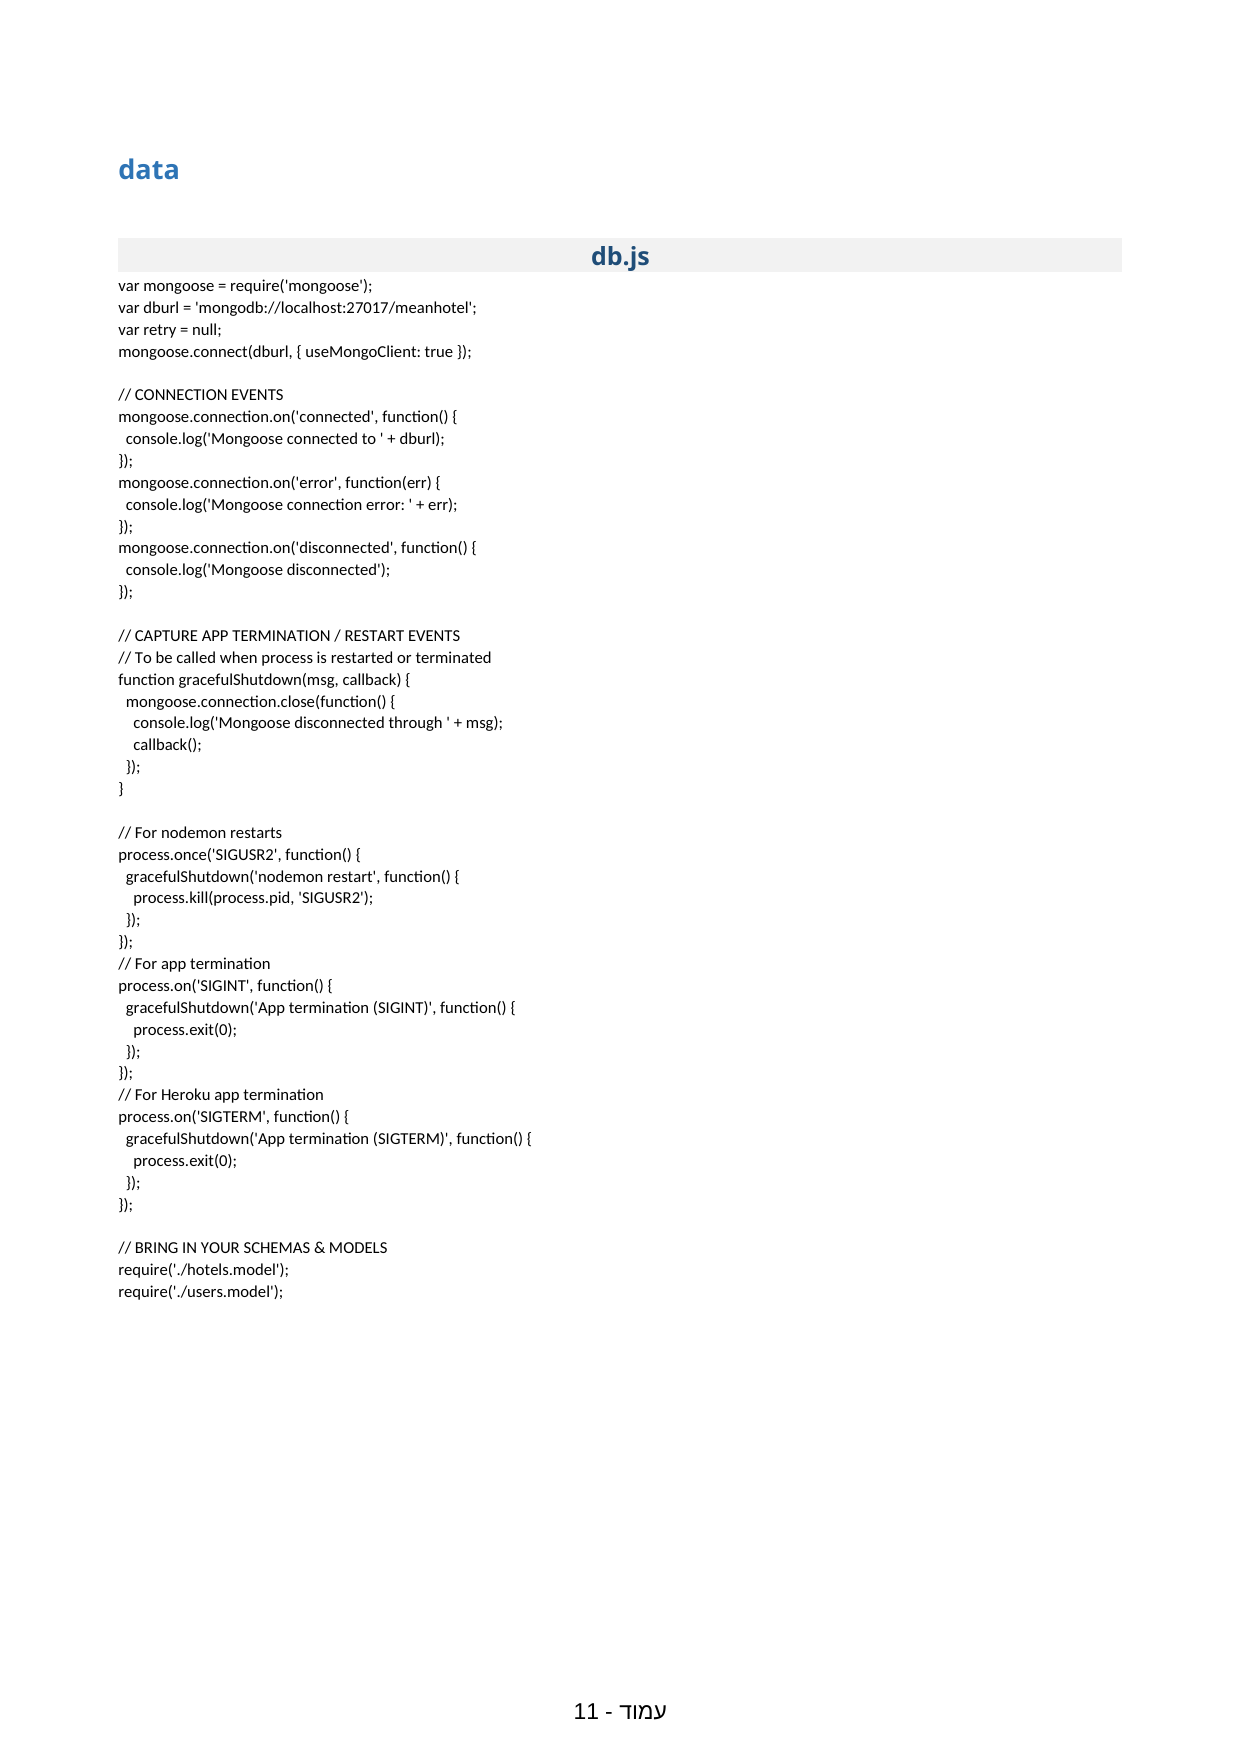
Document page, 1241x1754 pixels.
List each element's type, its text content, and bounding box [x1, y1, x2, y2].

text }); [118, 450, 1122, 471]
text // CONNECTION EVENTS [118, 384, 1122, 405]
text process.kill(process.pid, 'SIGUSR2'); [118, 888, 1122, 908]
text callback(); [118, 734, 1122, 755]
text mongoose.connection.on('connected', function() { [118, 406, 1122, 427]
text // BRING IN YOUR SCHEMAS & MODELS [118, 1238, 1122, 1258]
text process.on('SIGINT', function() { [118, 975, 1122, 996]
text }); [118, 909, 1122, 930]
text require('./hotels.model'); [118, 1259, 1122, 1280]
text mongoose.connection.on('error', function(err) { [118, 472, 1122, 492]
text var dburl = 'mongodb://localhost:27017/meanhotel'; [118, 297, 1122, 317]
text console.log('Mongoose connected to ' + dburl); [118, 428, 1122, 449]
text console.log('Mongoose disconnected through ' + msg); [118, 713, 1122, 733]
text require('./users.model'); [118, 1281, 1122, 1302]
text var retry = null; [118, 319, 1122, 339]
text process.exit(0); [118, 1019, 1122, 1039]
text // For app termination [118, 953, 1122, 974]
text }); [118, 931, 1122, 952]
text // CAPTURE APP TERMINATION / RESTART EVENTS [118, 625, 1122, 646]
text // To be called when process is restarted or terminated [118, 647, 1122, 667]
text }); [118, 1172, 1122, 1192]
subtitle data [118, 151, 1122, 188]
text }); [118, 1194, 1122, 1214]
text gracefulShutdown('nodemon restart', function() { [118, 866, 1122, 886]
text console.log('Mongoose disconnected'); [118, 559, 1122, 580]
text function gracefulShutdown(msg, callback) { [118, 669, 1122, 689]
text process.exit(0); [118, 1150, 1122, 1171]
text var mongoose = require('mongoose'); [118, 275, 1122, 296]
text }); [118, 581, 1122, 602]
text process.once('SIGUSR2', function() { [118, 844, 1122, 864]
text gracefulShutdown('App termination (SIGTERM)', function() { [118, 1128, 1122, 1149]
text // For Heroku app termination [118, 1084, 1122, 1105]
text }); [118, 756, 1122, 777]
text mongoose.connect(dburl, { useMongoClient: true }); [118, 341, 1122, 361]
text } [118, 778, 1122, 799]
text gracefulShutdown('App termination (SIGINT)', function() { [118, 997, 1122, 1017]
text mongoose.connection.on('disconnected', function() { [118, 538, 1122, 558]
text }); [118, 1063, 1122, 1083]
text }); [118, 516, 1122, 536]
text // For nodemon restarts [118, 822, 1122, 842]
text process.on('SIGTERM', function() { [118, 1106, 1122, 1127]
text console.log('Mongoose connection error: ' + err); [118, 494, 1122, 514]
text }); [118, 1041, 1122, 1061]
text mongoose.connection.close(function() { [118, 691, 1122, 711]
subtitle db.js [118, 238, 1122, 272]
